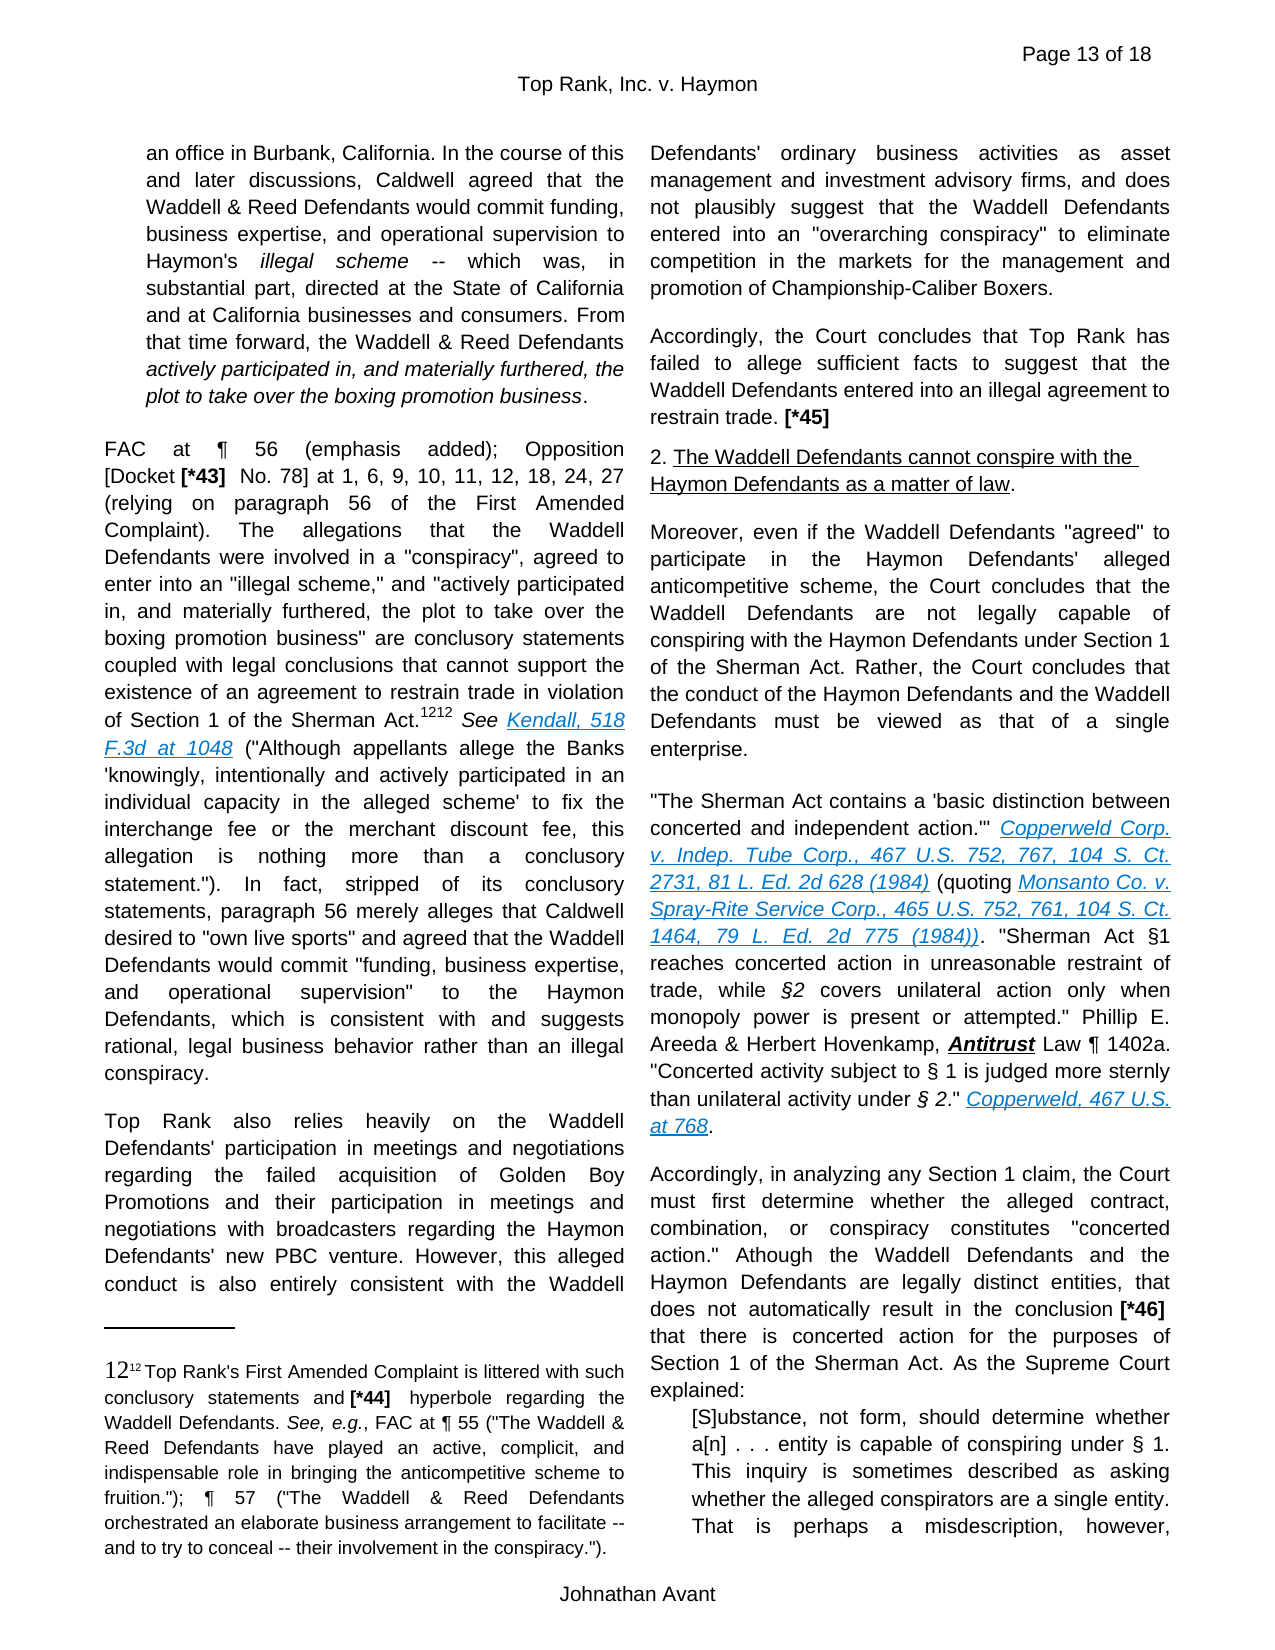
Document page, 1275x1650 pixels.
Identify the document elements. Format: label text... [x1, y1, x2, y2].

text "The Sherman Act contains a 'basic distinction between concerted and independent action.'" Copperweld Corp. v. Indep. Tube Corp., 467 U.S. 752, 767, 104 S. Ct. 2731, 81 L. Ed. 2d 628 (1984) (quoting Monsanto Co. v. Spray-Rite Service Corp., 465 U.S. 752, 761, 104 S. Ct. 1464, 79 L. Ed. 2d 775 (1984)). "Sherman Act §1 reaches concerted action in unreasonable restraint of trade, while §2 covers unilateral action only when monopoly power is present or attempted." Phillip E. Areeda & Herbert Hovenkamp, Antitrust Law ¶ 1402a. "Concerted activity subject to § 1 is judged more sternly than unilateral activity under § 2." Copperweld, 467 U.S. at 768. [650, 785, 1171, 864]
text FAC at ¶ 56 (emphasis added); Opposition [Docket [*43] No. 78] at 1, 6, 9, 10, 11, 12, 18, 24, 27 (relying on paragraph 56 of the First Amended Complaint). The allegations that the Waddell Defendants were involved in a "conspiracy", agreed to enter into an "illegal scheme," and "actively participated in, and materially furthered, the plot to take over the boxing promotion business" are conclusory statements coupled with legal conclusions that cannot support the existence of an agreement to restrain trade in violation of Section 1 of the Sherman Act.12 See Kendall, 518 F.3d at 1048 ("Although appellants allege the Banks 'knowingly, intentionally and actively participated in an individual capacity in the alleged scheme' to fix the interchange fee or the merchant discount fee, this allegation is nothing more than a conclusory statement."). In fact, stripped of its conclusory statements, paragraph 56 merely alleges that Caldwell desired to "own live sports" and agreed that the Waddell Defendants would commit "funding, business expertise, and operational supervision" to the Haymon Defendants, which is consistent with and suggests rational, legal business behavior rather than an illegal conspiracy. [104, 433, 625, 1085]
text Top Rank also relies heavily on the Waddell Defendants' participation in meetings and negotiations regarding the failed acquisition of Golden Boy Promotions and their participation in meetings and negotiations with broadcasters regarding the Haymon Defendants' new PBC venture. However, this alleged conduct is also entirely consistent with the Waddell Defendants' ordinary business activities as asset management and investment advisory firms, and does not plausibly suggest that the Waddell Defendants entered into an "overarching conspiracy" to eliminate competition in the markets for the management and promotion of Championship-Caliber Boxers. [650, 137, 1171, 300]
text Accordingly, the Court concludes that Top Rank has failed to allege sufficient facts to suggest that the Waddell Defendants entered into an illegal agreement to restrain trade. [*45] [650, 321, 1171, 429]
text "The Sherman Act contains a 'basic distinction between concerted and independent action.'" Copperweld Corp. v. Indep. Tube Corp., 467 U.S. 752, 767, 104 S. Ct. 2731, 81 L. Ed. 2d 628 (1984) (quoting Monsanto Co. v. Spray-Rite Service Corp., 465 U.S. 752, 761, 104 S. Ct. 1464, 79 L. Ed. 2d 775 (1984)). "Sherman Act §1 reaches concerted action in unreasonable restraint of trade, while §2 covers unilateral action only when monopoly power is present or attempted." Phillip E. Areeda & Herbert Hovenkamp, Antitrust Law ¶ 1402a. "Concerted activity subject to § 1 is judged more sternly than unilateral activity under § 2." Copperweld, 467 U.S. at 768. [650, 919, 1171, 1137]
text Moreover, even if the Waddell Defendants "agreed" to participate in the Haymon Defendants' alleged anticompetitive scheme, the Court concludes that the Waddell Defendants are not legally capable of conspiring with the Haymon Defendants under Section 1 of the Sherman Act. Rather, the Court concludes that the conduct of the Haymon Defendants and the Waddell Defendants must be viewed as that of a single enterprise. [650, 517, 1171, 760]
text 2. The Waddell Defendants cannot conspire with the Haymon Defendants as a matter of law. [650, 442, 1171, 496]
text Accordingly, in analyzing any Section 1 claim, the Court must first determine whether the alleged contract, combination, or conspiracy constitutes "concerted action." Athough the Waddell Defendants and the Haymon Defendants are legally distinct entities, that does not automatically result in the conclusion [*46] that there is concerted action for the purposes of Section 1 of the Sherman Act. As the Supreme Court explained: [650, 1158, 1171, 1402]
text Top Rank also relies heavily on the Waddell Defendants' participation in meetings and negotiations regarding the failed acquisition of Golden Boy Promotions and their participation in meetings and negotiations with broadcasters regarding the Haymon Defendants' new PBC venture. However, this alleged conduct is also entirely consistent with the Waddell Defendants' ordinary business activities as asset management and investment advisory firms, and does not plausibly suggest that the Waddell Defendants entered into an "overarching conspiracy" to eliminate competition in the markets for the management and promotion of Championship-Caliber Boxers. [104, 1106, 625, 1295]
